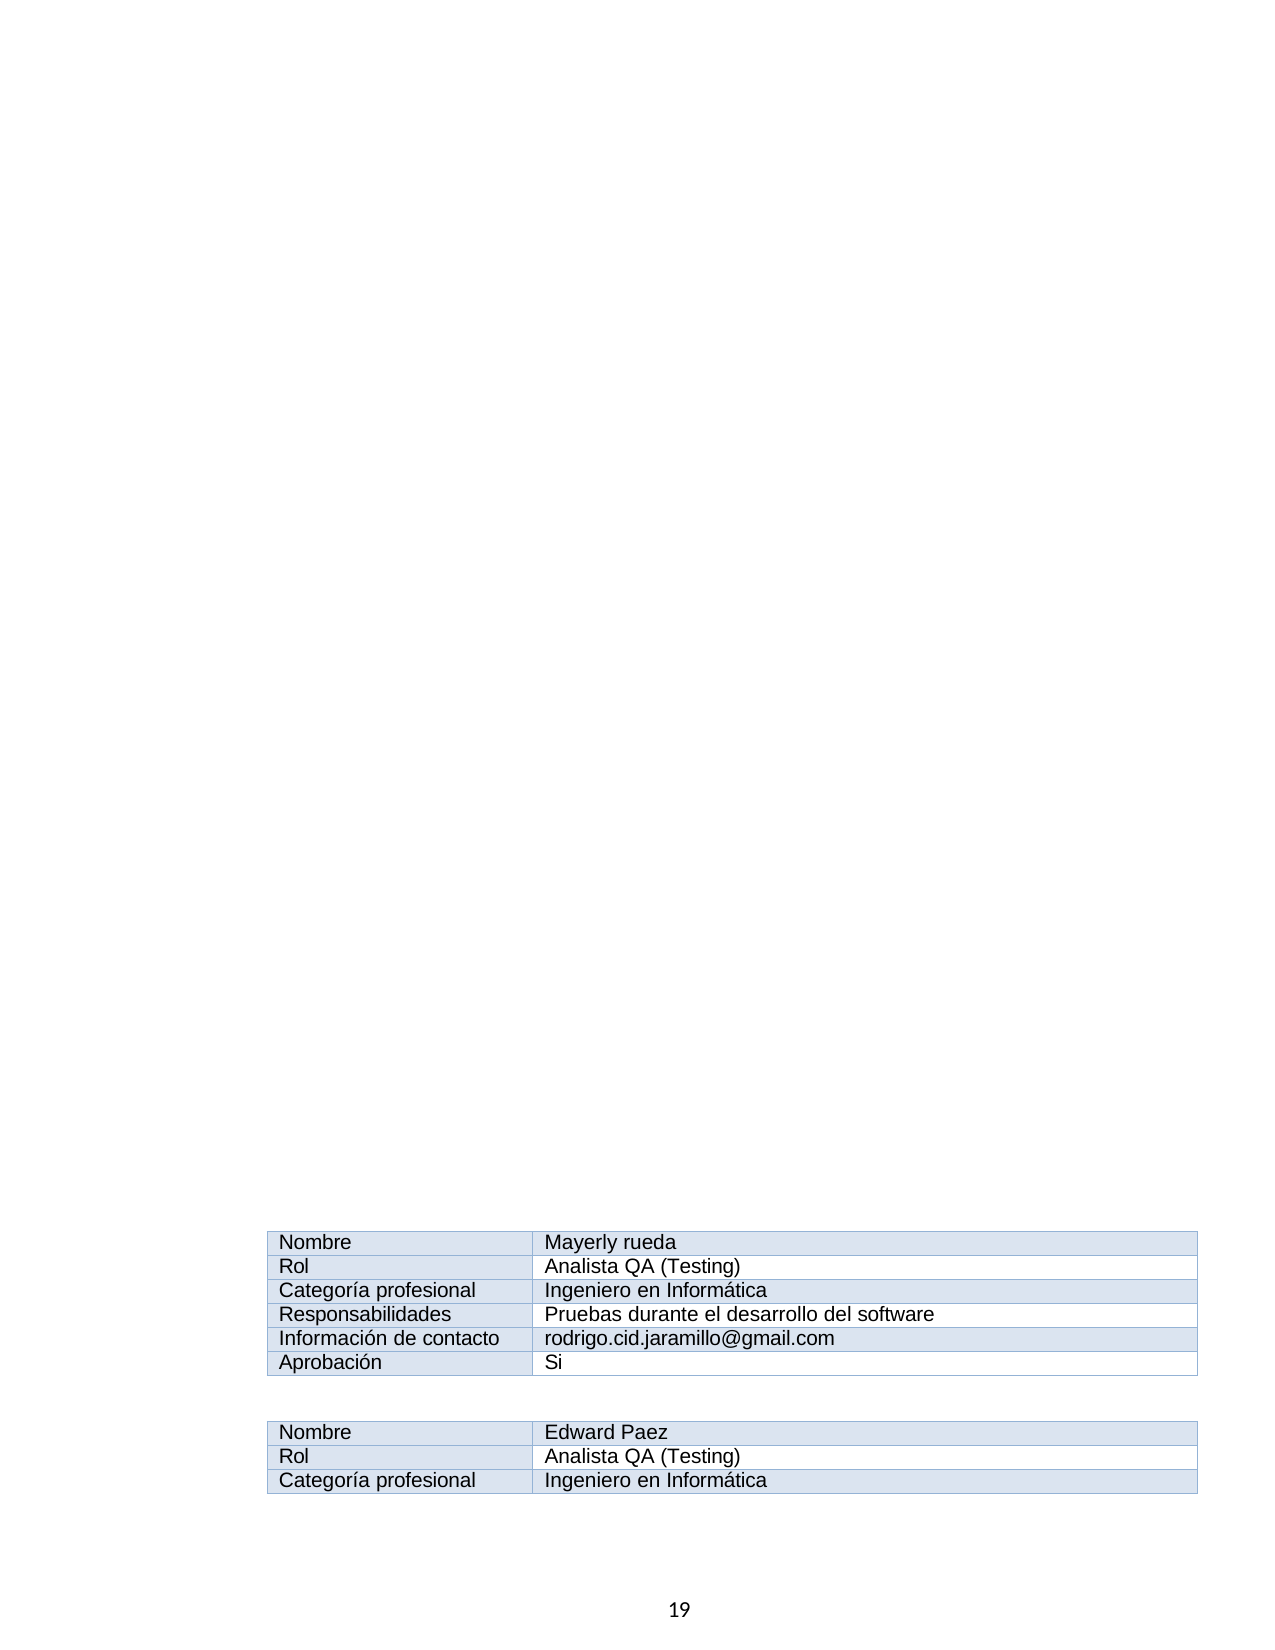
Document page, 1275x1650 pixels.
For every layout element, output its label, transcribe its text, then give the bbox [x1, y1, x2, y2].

table_cell Si [533, 1352, 1197, 1375]
table_cell Analista QA (Testing) [533, 1446, 1197, 1469]
table_header Edward Paez [533, 1422, 1197, 1445]
table_header Nombre [268, 1232, 532, 1255]
table_cell Rol [268, 1256, 532, 1279]
table_cell Aprobación [268, 1352, 532, 1375]
table_header Nombre [268, 1422, 532, 1445]
table_header Mayerly rueda [533, 1232, 1197, 1255]
table_cell Categoría profesional [268, 1470, 532, 1493]
table_cell Analista QA (Testing) [533, 1256, 1197, 1279]
table_cell Rol [268, 1446, 532, 1469]
table_cell Información de contacto [268, 1328, 532, 1351]
table_cell Responsabilidades [268, 1304, 532, 1327]
table_cell Pruebas durante el desarrollo del software [533, 1304, 1197, 1327]
table_cell Ingeniero en Informática [533, 1280, 1197, 1303]
table_cell rodrigo.cid.jaramillo@gmail.com [533, 1328, 1197, 1351]
table_cell Categoría profesional [268, 1280, 532, 1303]
table_cell Ingeniero en Informática [533, 1470, 1197, 1493]
